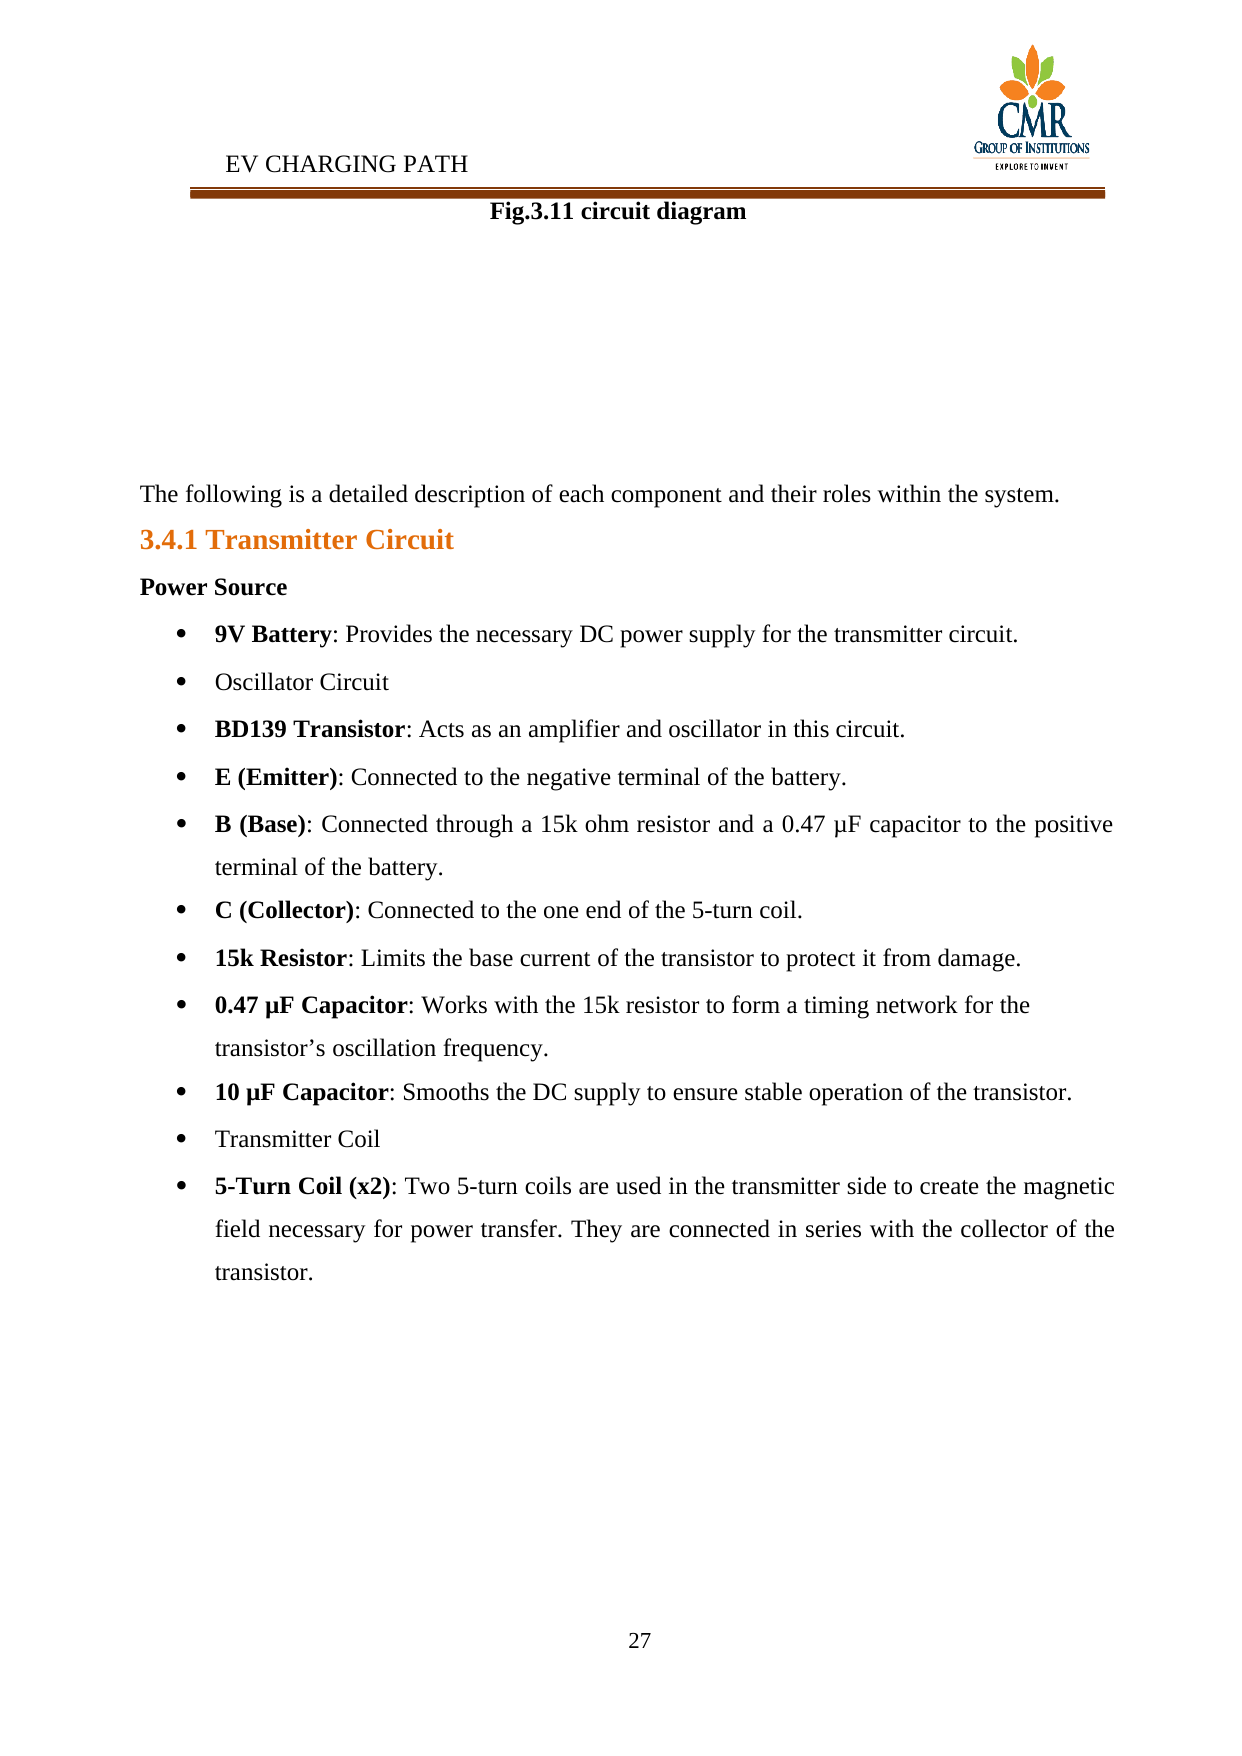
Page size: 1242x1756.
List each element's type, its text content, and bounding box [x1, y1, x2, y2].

list 9V Battery: Provides the necessary DC power supply for the transmitter circuit. [177, 619, 1154, 648]
list 15k Resistor: Limits the base current of the transistor to protect it from damage. [177, 943, 1154, 972]
text The following is a detailed description of each component and their roles within the system. [139, 479, 1154, 508]
list 5-Turn Coil (x2): Two 5-turn coils are used in the transmitter side to create the magnetic field necessary for power transfer. They are connected in series with the collector of the transistor. [177, 1171, 1116, 1286]
list B (Base): Connected through a 15k ohm resistor and a 0.47 µF capacitor to the positive terminal of the battery. [177, 809, 1116, 881]
text Fig.3.11 circuit diagram [364, 196, 1154, 224]
list Oscillator Circuit [177, 667, 1154, 696]
subtitle 3.4.1 Transmitter Circuit [139, 522, 1154, 556]
list Transmitter Coil [177, 1124, 1154, 1153]
subtitle Power Source [139, 572, 1154, 601]
list C (Collector): Connected to the one end of the 5-turn coil. [177, 896, 1154, 924]
list 10 µF Capacitor: Smooths the DC supply to ensure stable operation of the transistor. [177, 1077, 1154, 1105]
list BD139 Transistor: Acts as an amplifier and oscillator in this circuit. [177, 714, 1154, 743]
list E (Emitter): Connected to the negative terminal of the battery. [177, 762, 1154, 790]
picture [973, 44, 1090, 170]
list 0.47 µF Capacitor: Works with the 15k resistor to form a timing network for the transistor’s oscillation frequency. [177, 990, 1116, 1062]
